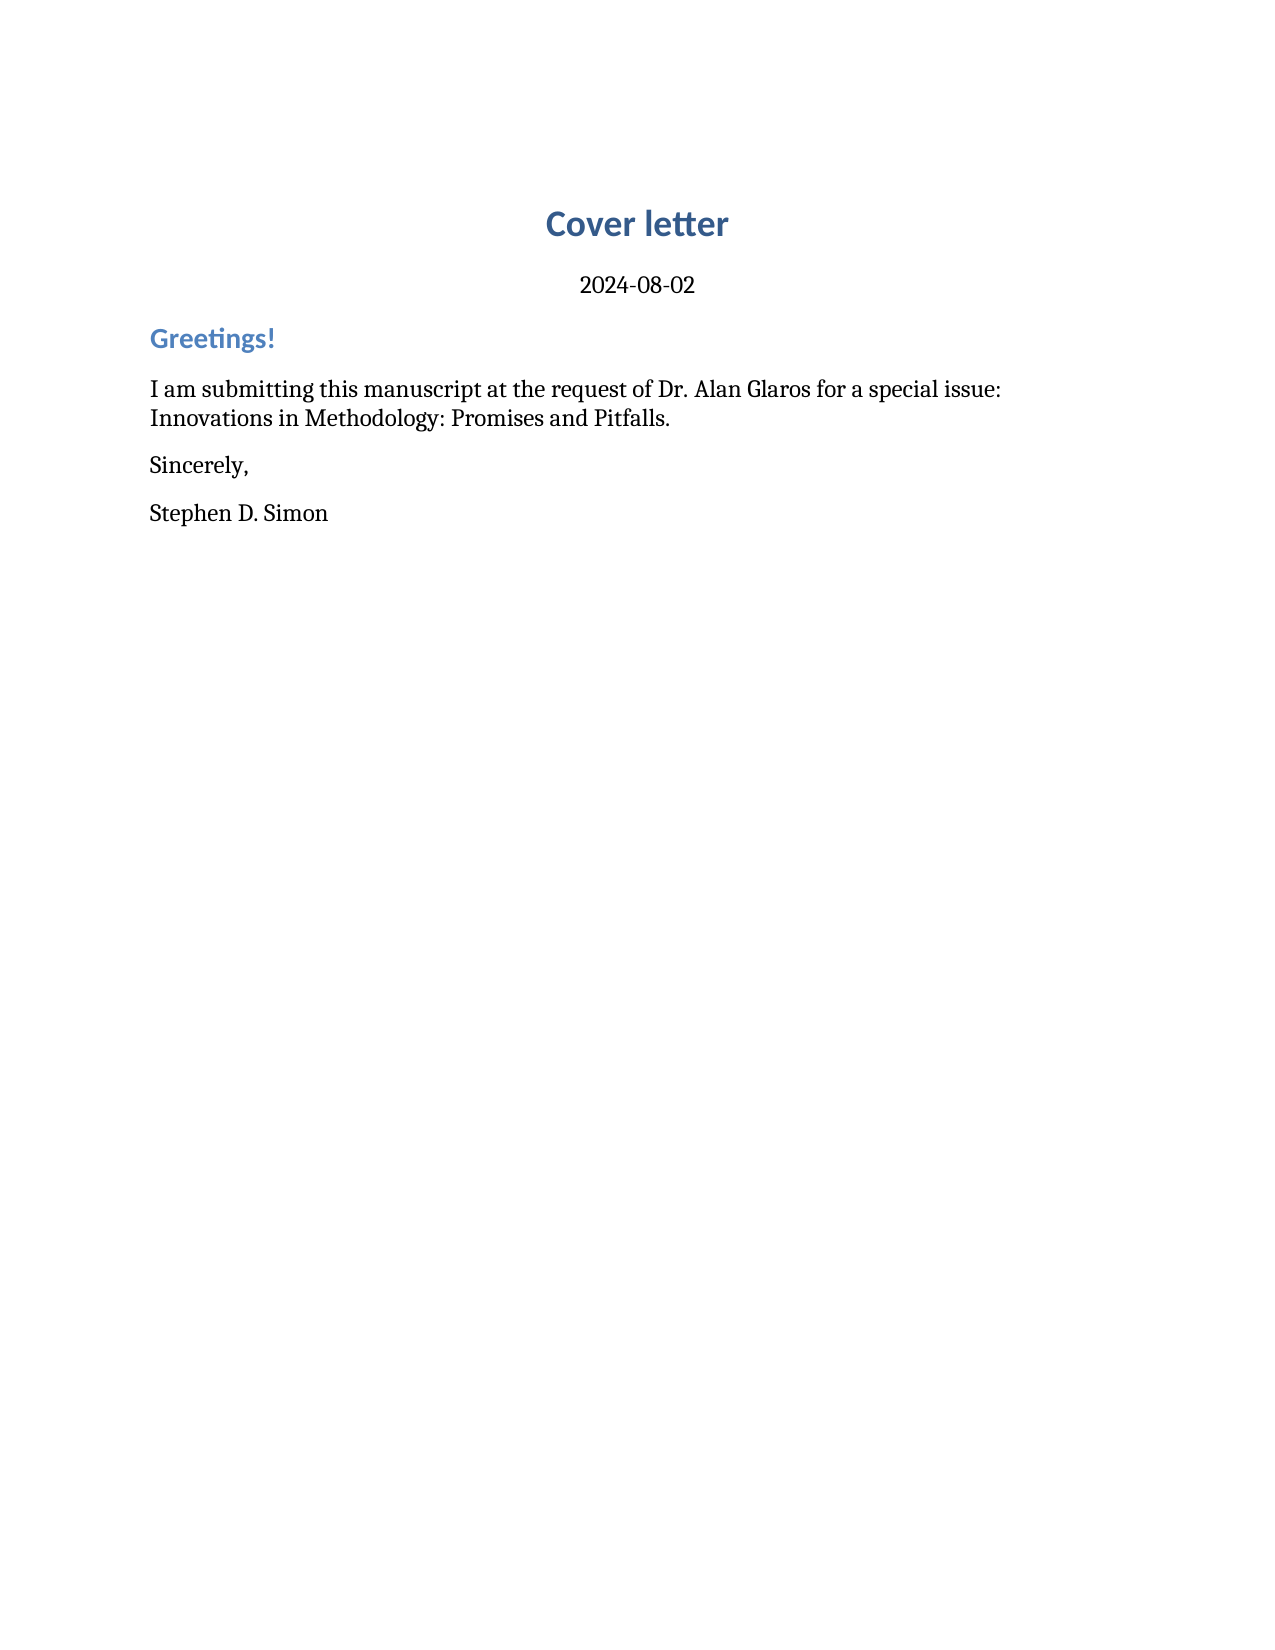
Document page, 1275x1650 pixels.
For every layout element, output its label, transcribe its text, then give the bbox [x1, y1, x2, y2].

subtitle Greetings! [150, 320, 1125, 356]
text 2024-08-02 [150, 271, 1125, 299]
text Sincerely, [150, 451, 1125, 480]
text Stephen D. Simon [150, 498, 1125, 527]
text I am submitting this manuscript at the request of Dr. Alan Glaros for a special issue: Innovations in Methodology: Promises and Pitfalls. [150, 375, 1125, 432]
title Cover letter [150, 200, 1125, 246]
